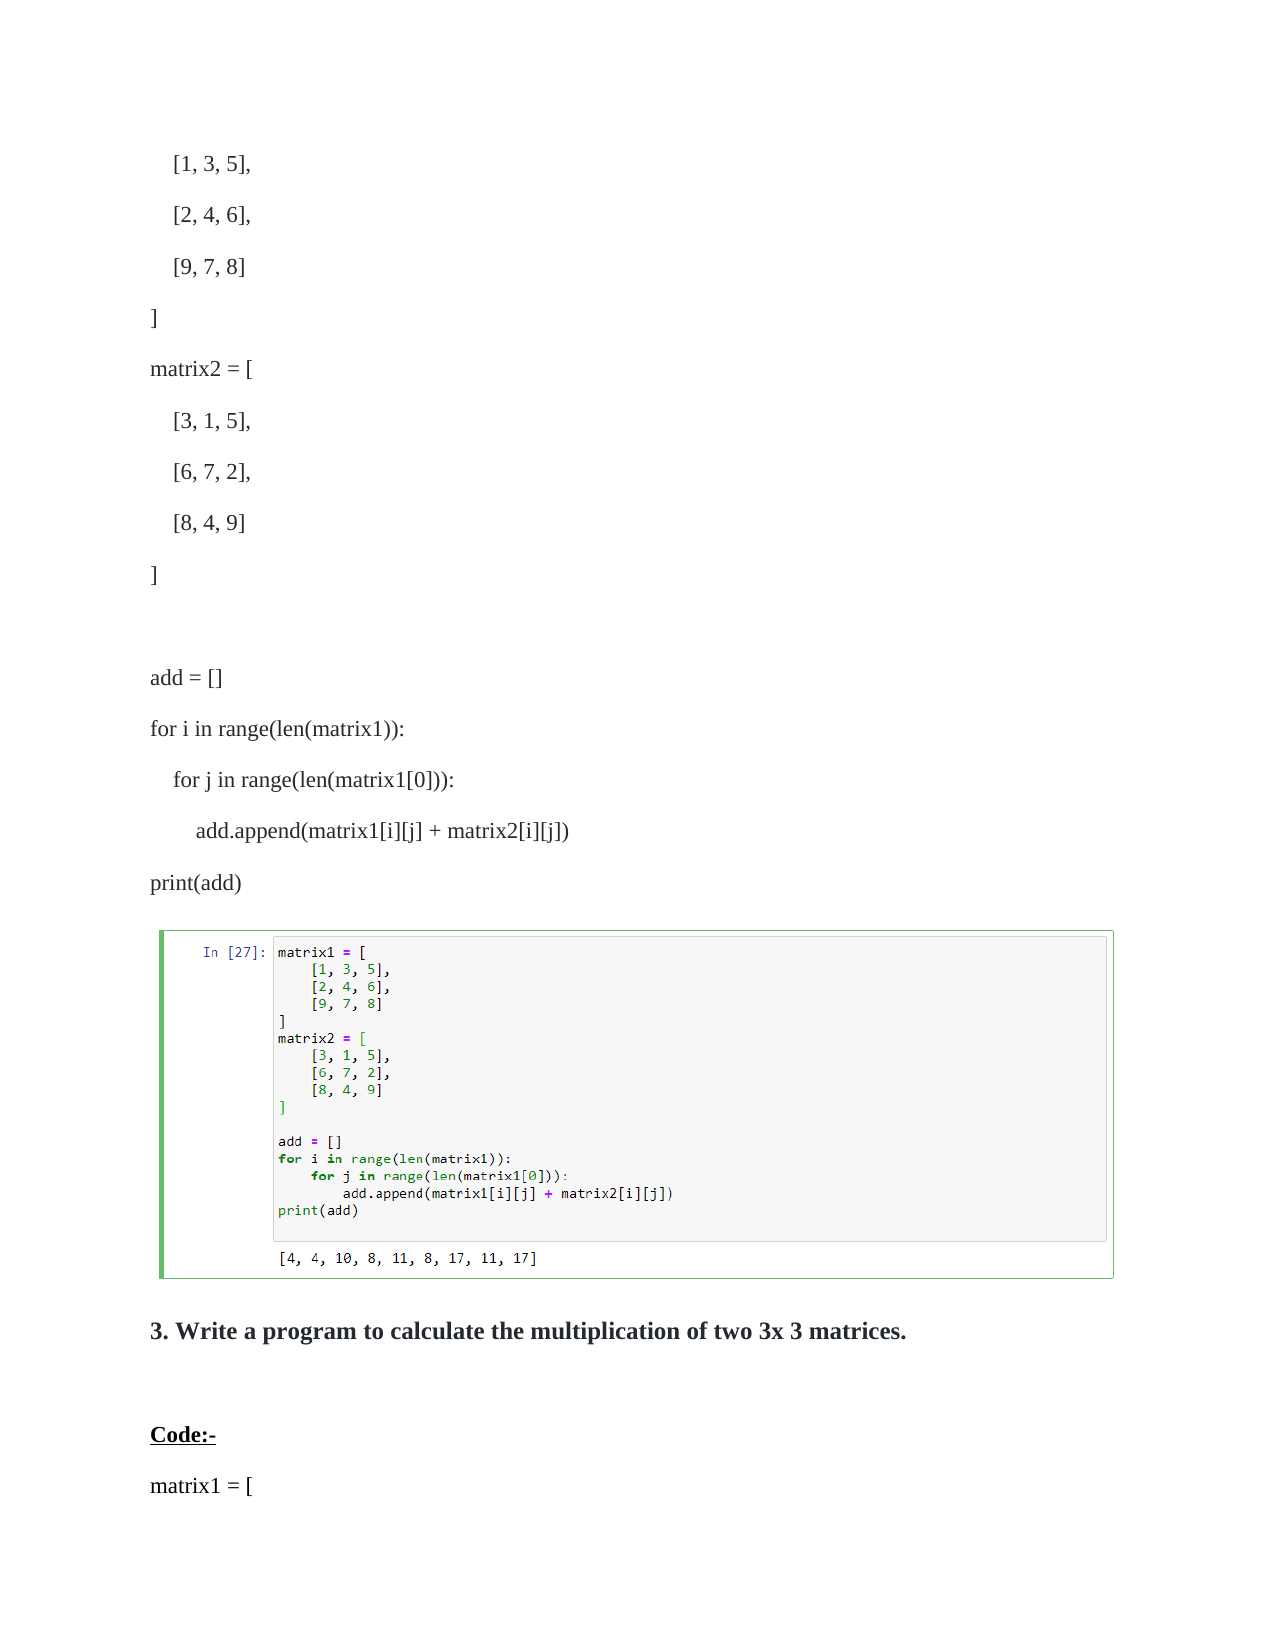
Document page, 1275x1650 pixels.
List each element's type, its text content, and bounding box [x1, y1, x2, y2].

text add.append(matrix1[i][j] + matrix2[i][j]) [150, 818, 1125, 844]
text 3. Write a program to calculate the multiplication of two 3x 3 matrices. [150, 1316, 1125, 1345]
text [6, 7, 2], [150, 458, 1125, 484]
text print(add) [150, 869, 1125, 895]
text matrix2 = [ [150, 355, 1125, 382]
text for i in range(len(matrix1)): [150, 715, 1125, 741]
text [1, 3, 5], [150, 150, 1125, 176]
text for j in range(len(matrix1[0])): [150, 766, 1125, 793]
text [9, 7, 8] [150, 253, 1125, 279]
text matrix1 = [ [150, 1472, 1125, 1499]
text [3, 1, 5], [150, 407, 1125, 433]
picture [150, 920, 1125, 1288]
text [2, 4, 6], [150, 201, 1125, 228]
text add = [] [150, 663, 1125, 690]
text [8, 4, 9] [150, 509, 1125, 536]
text ] [150, 561, 1125, 587]
text ] [150, 304, 1125, 330]
text Code:- [150, 1421, 1125, 1448]
